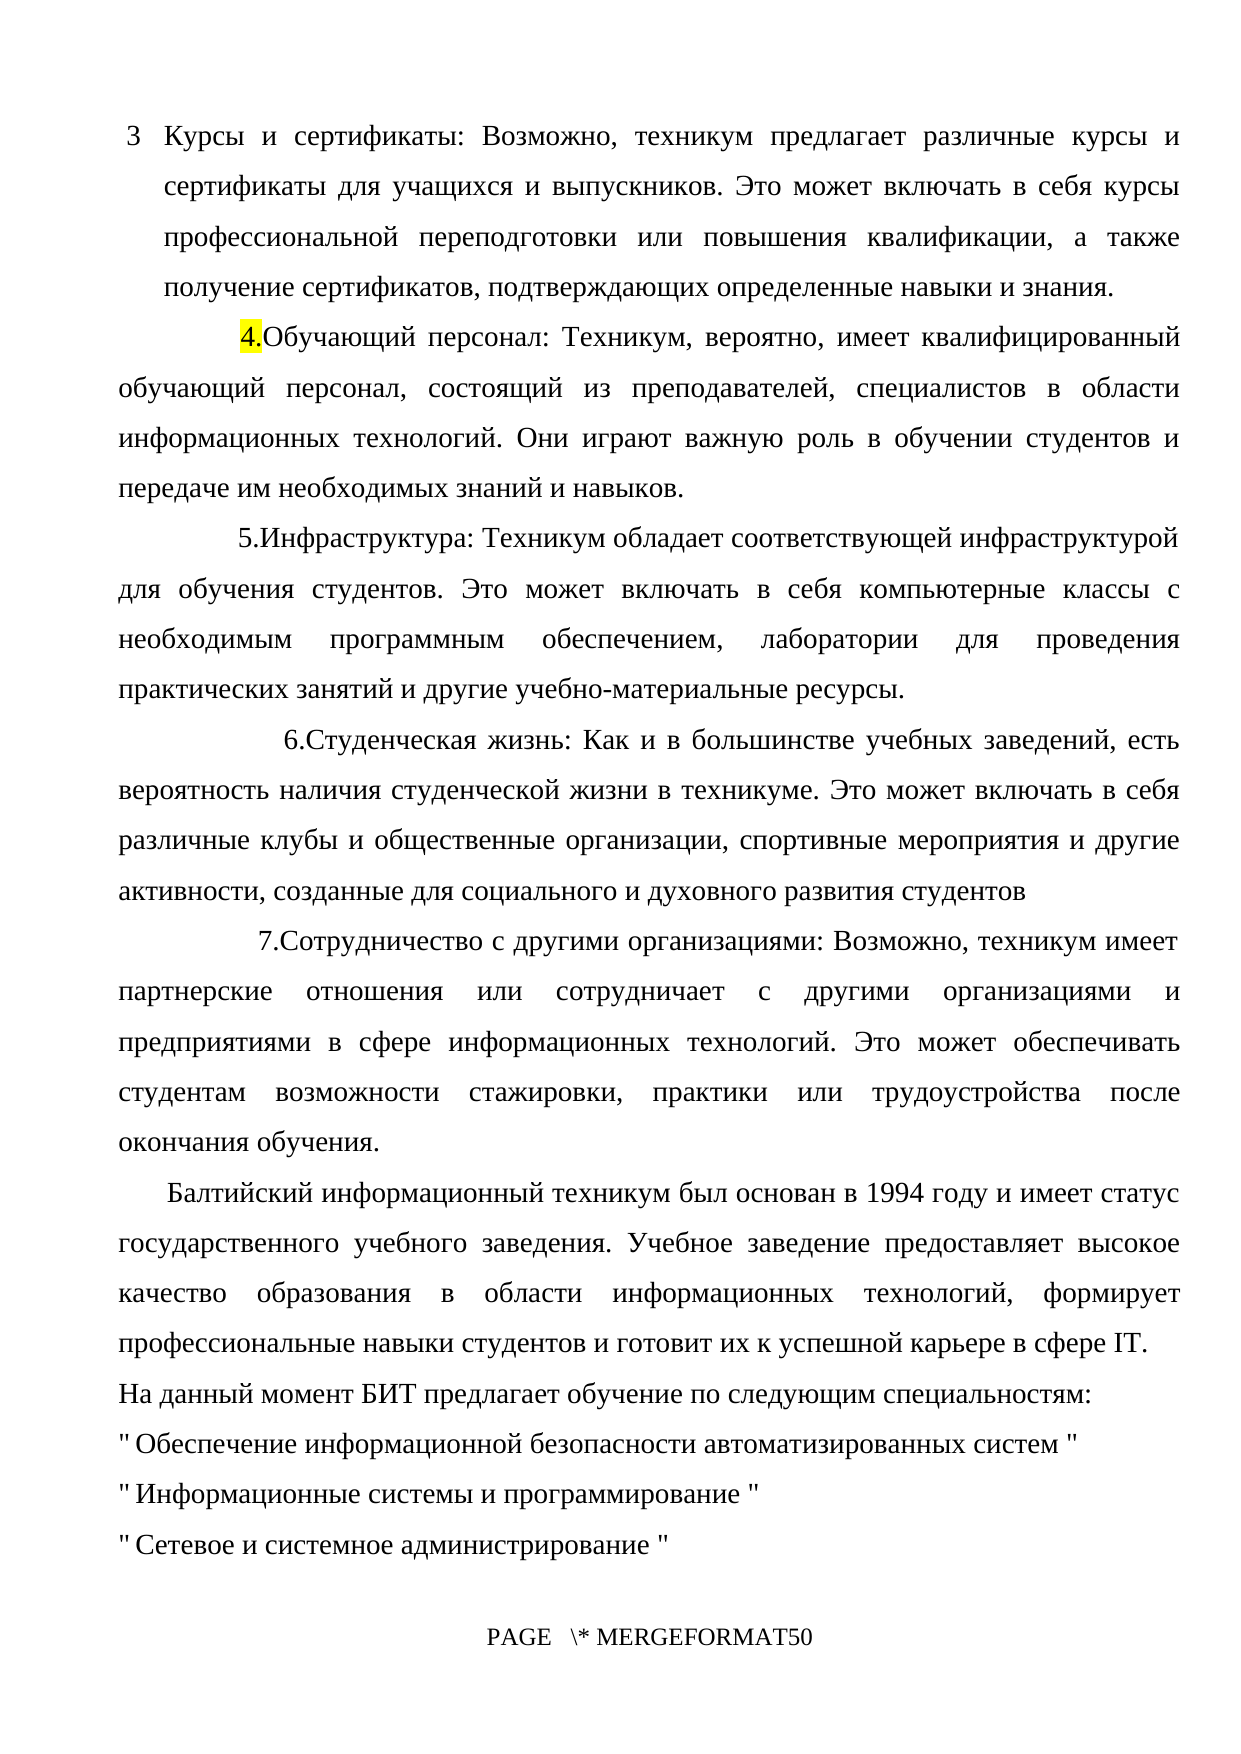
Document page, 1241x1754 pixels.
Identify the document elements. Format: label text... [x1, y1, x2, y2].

text 6.Студенческая жизнь: Как и в большинстве учебных заведений, есть вероятность наличия студенческой жизни в техникуме. Это может включать в себя различные клубы и общественные организации, спортивные мероприятия и другие активности, созданные для социального и духовного развития студентов [118, 722, 1181, 906]
text 7.Сотрудничество с другими организациями: Возможно, техникум имеет партнерские отношения или сотрудничает с другими организациями и предприятиями в сфере информационных технологий. Это может обеспечивать студентам возможности стажировки, практики или трудоустройства после окончания обучения. [118, 923, 1181, 1158]
text " Информационные системы и программирование " [118, 1477, 1181, 1510]
text " Сетевое и системное администрирование " [118, 1527, 1181, 1560]
text На данный момент БИТ предлагает обучение по следующим специальностям: [118, 1376, 1181, 1409]
text 5.Инфраструктура: Техникум обладает соответствующей инфраструктурой для обучения студентов. Это может включать в себя компьютерные классы с необходимым программным обеспечением, лаборатории для проведения практических занятий и другие учебно-материальные ресурсы. [118, 521, 1181, 705]
text Балтийский информационный техникум был основан в 1994 году и имеет статус государственного учебного заведения. Учебное заведение предоставляет высокое качество образования в области информационных технологий, формирует профессиональные навыки студентов и готовит их к успешной карьере в сфере IT. [118, 1175, 1181, 1359]
text " Обеспечение информационной безопасности автоматизированных систем " [118, 1426, 1181, 1460]
list Курсы и сертификаты: Возможно, техникум предлагает различные курсы и сертификаты для учащихся и выпускников. Это может включать в себя курсы профессиональной переподготовки или повышения квалификации, а также получение сертификатов, подтверждающих определенные навыки и знания. [126, 118, 1181, 303]
text 4.Обучающий персонал: Техникум, вероятно, имеет квалифицированный обучающий персонал, состоящий из преподавателей, специалистов в области информационных технологий. Они играют важную роль в обучении студентов и передаче им необходимых знаний и навыков. [118, 319, 1181, 504]
